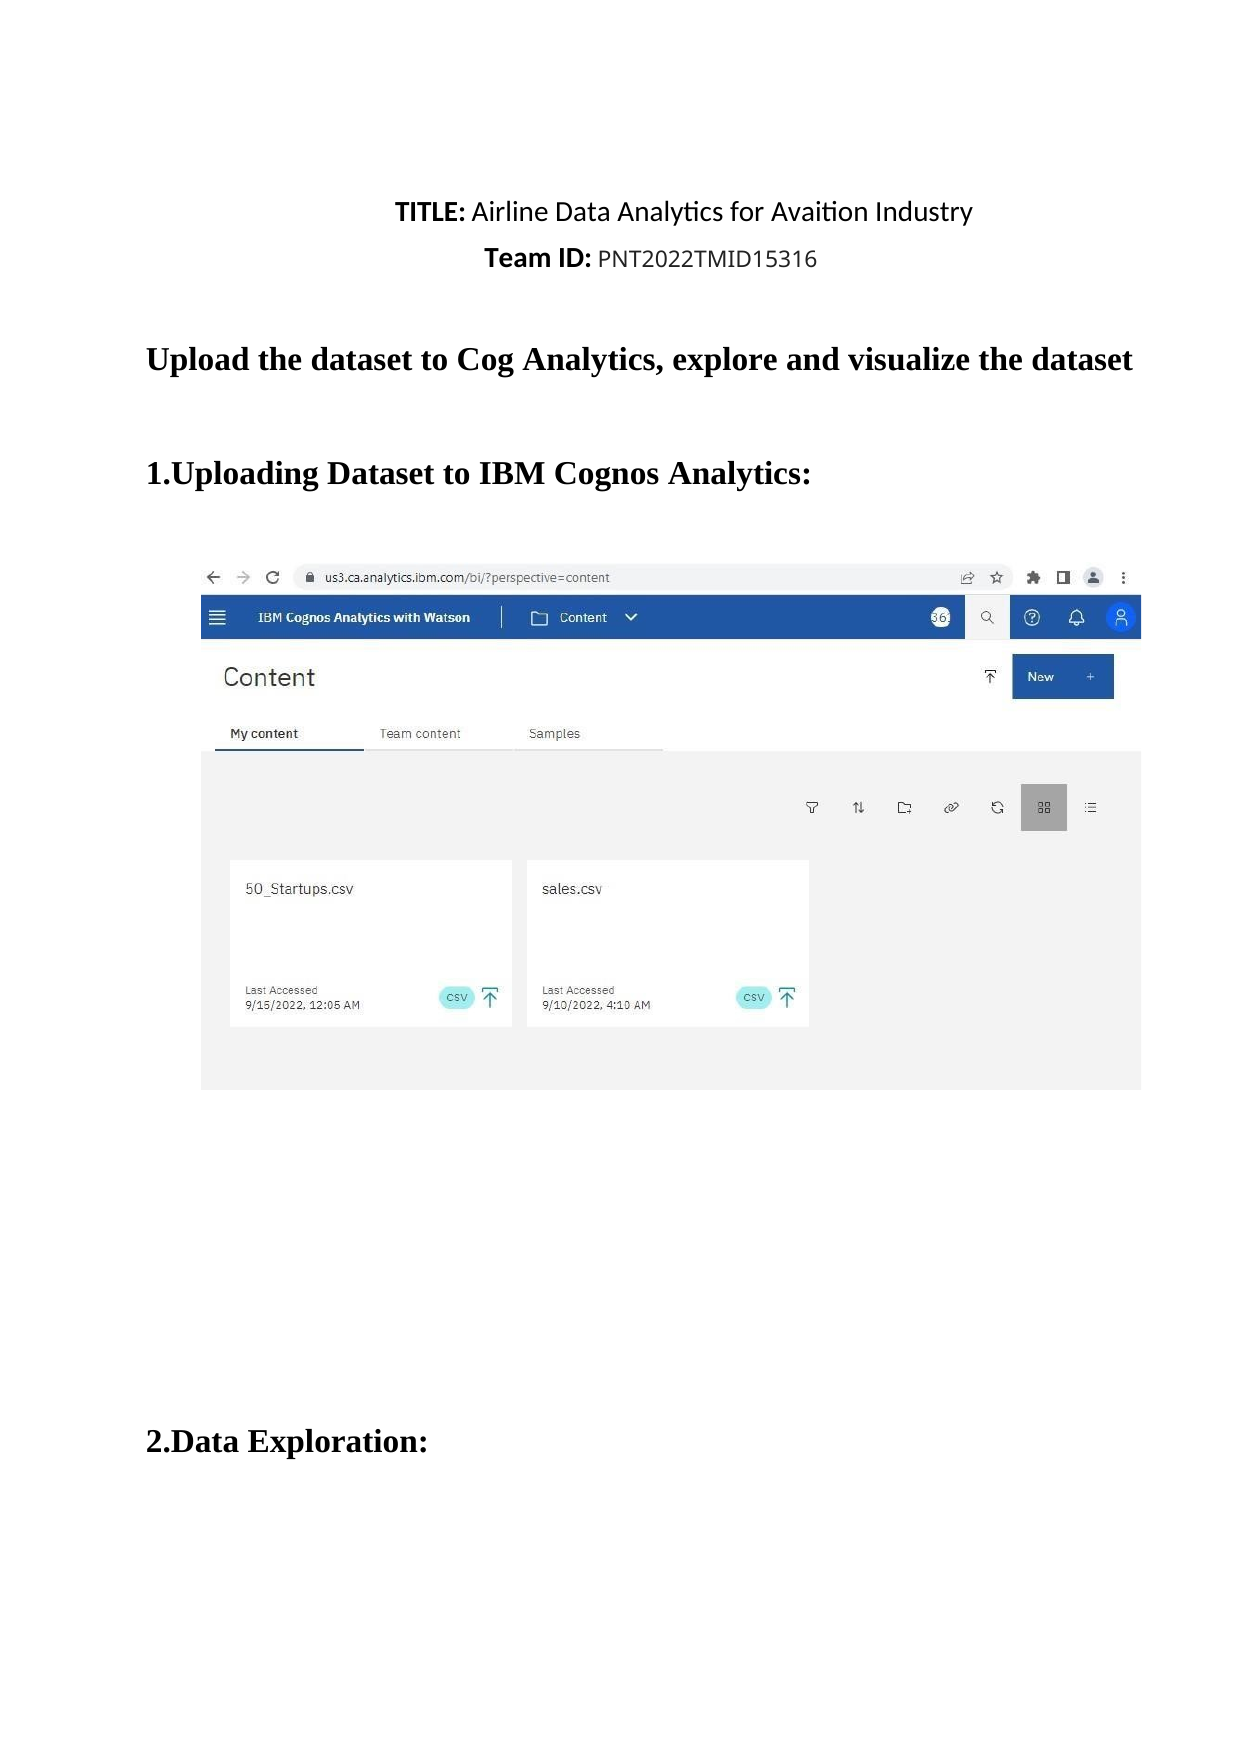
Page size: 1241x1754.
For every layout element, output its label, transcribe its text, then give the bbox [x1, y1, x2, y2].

text 2.Data Exploration: [146, 1421, 1147, 1459]
picture [201, 562, 1142, 1090]
text Upload the dataset to Cog Analytics, explore and visualize the dataset [146, 339, 1147, 377]
text TITLE: Airline Data Analytics for Avaition Industry [242, 193, 1066, 229]
text Team ID: PNT2022TMID15316 [147, 239, 1102, 275]
text 1.Uploading Dataset to IBM Cognos Analytics: [146, 453, 1147, 491]
